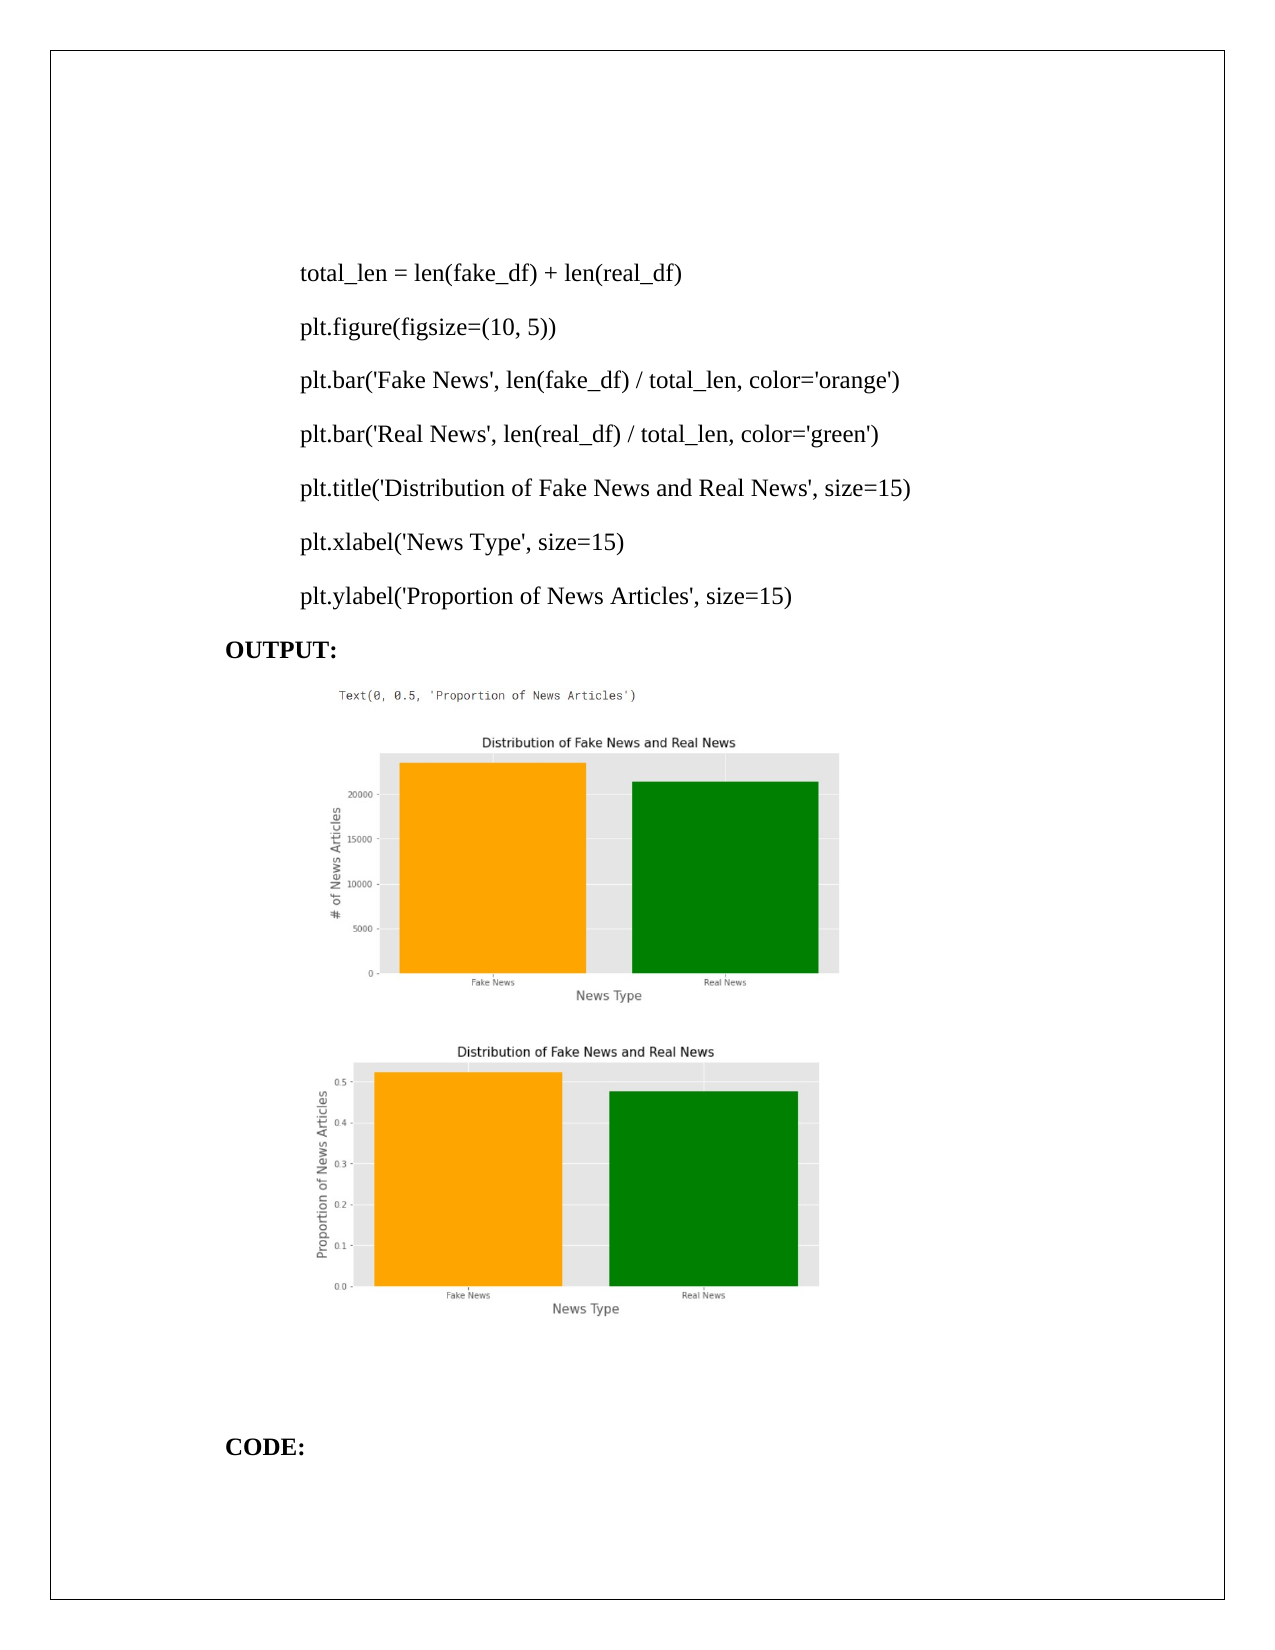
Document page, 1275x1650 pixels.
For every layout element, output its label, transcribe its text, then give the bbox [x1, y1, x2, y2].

text plt.ylabel('Proportion of News Articles', size=15) [300, 581, 1125, 609]
text plt.bar('Real News', len(real_df) / total_len, color='green') [300, 419, 1125, 448]
text OUTPUT: [225, 635, 1125, 663]
text plt.title('Distribution of Fake News and Real News', size=15) [300, 473, 1125, 502]
text CODE: [225, 1432, 1125, 1460]
text plt.bar('Fake News', len(fake_df) / total_len, color='orange') [300, 365, 1125, 394]
text plt.xlabel('News Type', size=15) [300, 527, 1125, 556]
text total_len = len(fake_df) + len(real_df) [300, 258, 1125, 286]
picture [306, 688, 867, 1008]
text plt.figure(figsize=(10, 5)) [300, 312, 1125, 340]
picture [300, 1032, 840, 1330]
